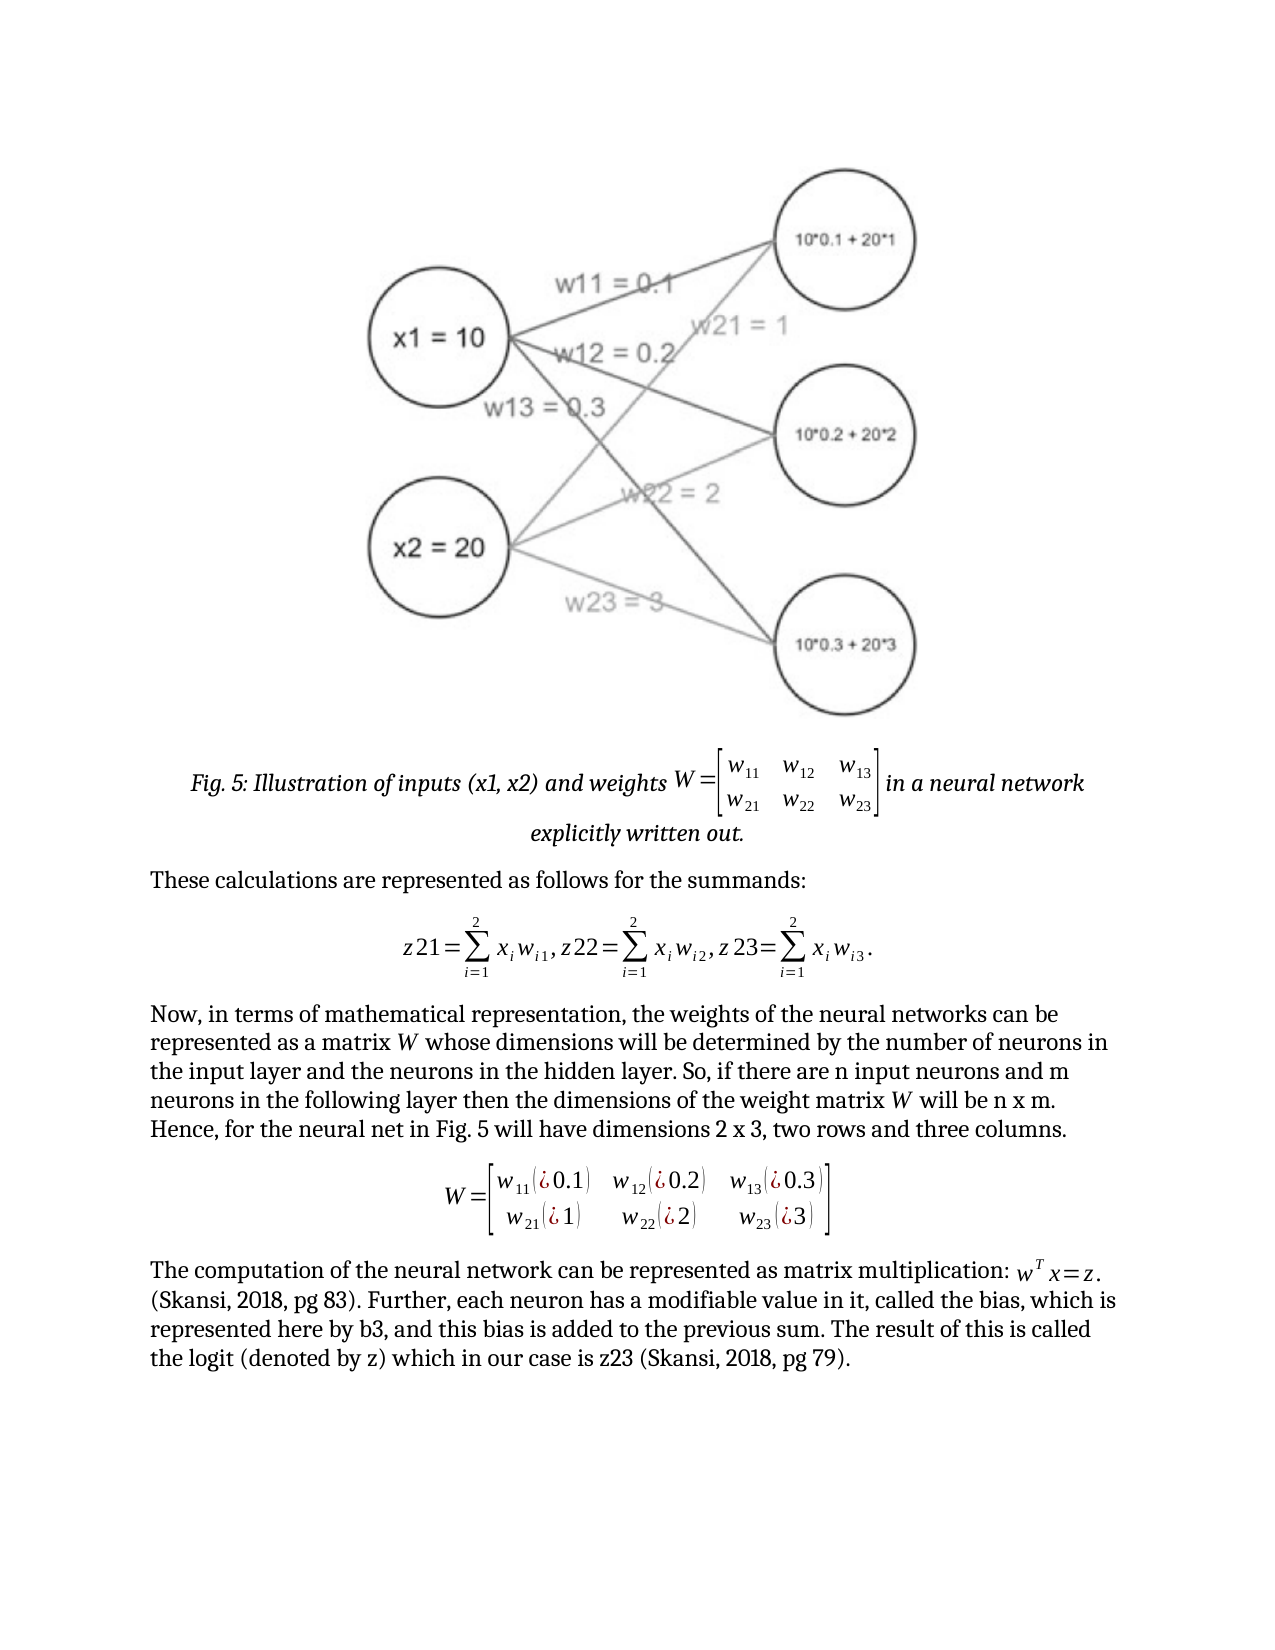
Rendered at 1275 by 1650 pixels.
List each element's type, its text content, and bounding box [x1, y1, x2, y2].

text These calculations are represented as follows for the summands: [150, 866, 1125, 895]
text Now, in terms of mathematical representation, the weights of the neural networks can be represented as a matrix whose dimensions will be determined by the number of neurons in the input layer and the neurons in the hidden layer. So, if there are n input neurons and m neurons in the following layer then the dimensions of the weight matrix will be n x m. Hence, for the neural net in Fig. 5 will have dimensions 2 x 3, two rows and three columns. [150, 999, 1125, 1143]
text The computation of the neural network can be represented as matrix multiplication: (Skansi, 2018, pg 83). Further, each neuron has a modifiable value in it, called the bias, which is represented here by b3, and this bias is added to the previous sum. The result of this is called the logit (denoted by z) which in our case is z23 (Skansi, 2018, pg 79). [150, 1255, 1125, 1373]
text Fig. 5: Illustration of inputs (x1, x2) and weights in a neural network explicitly written out. [150, 747, 1125, 847]
picture [354, 150, 921, 727]
